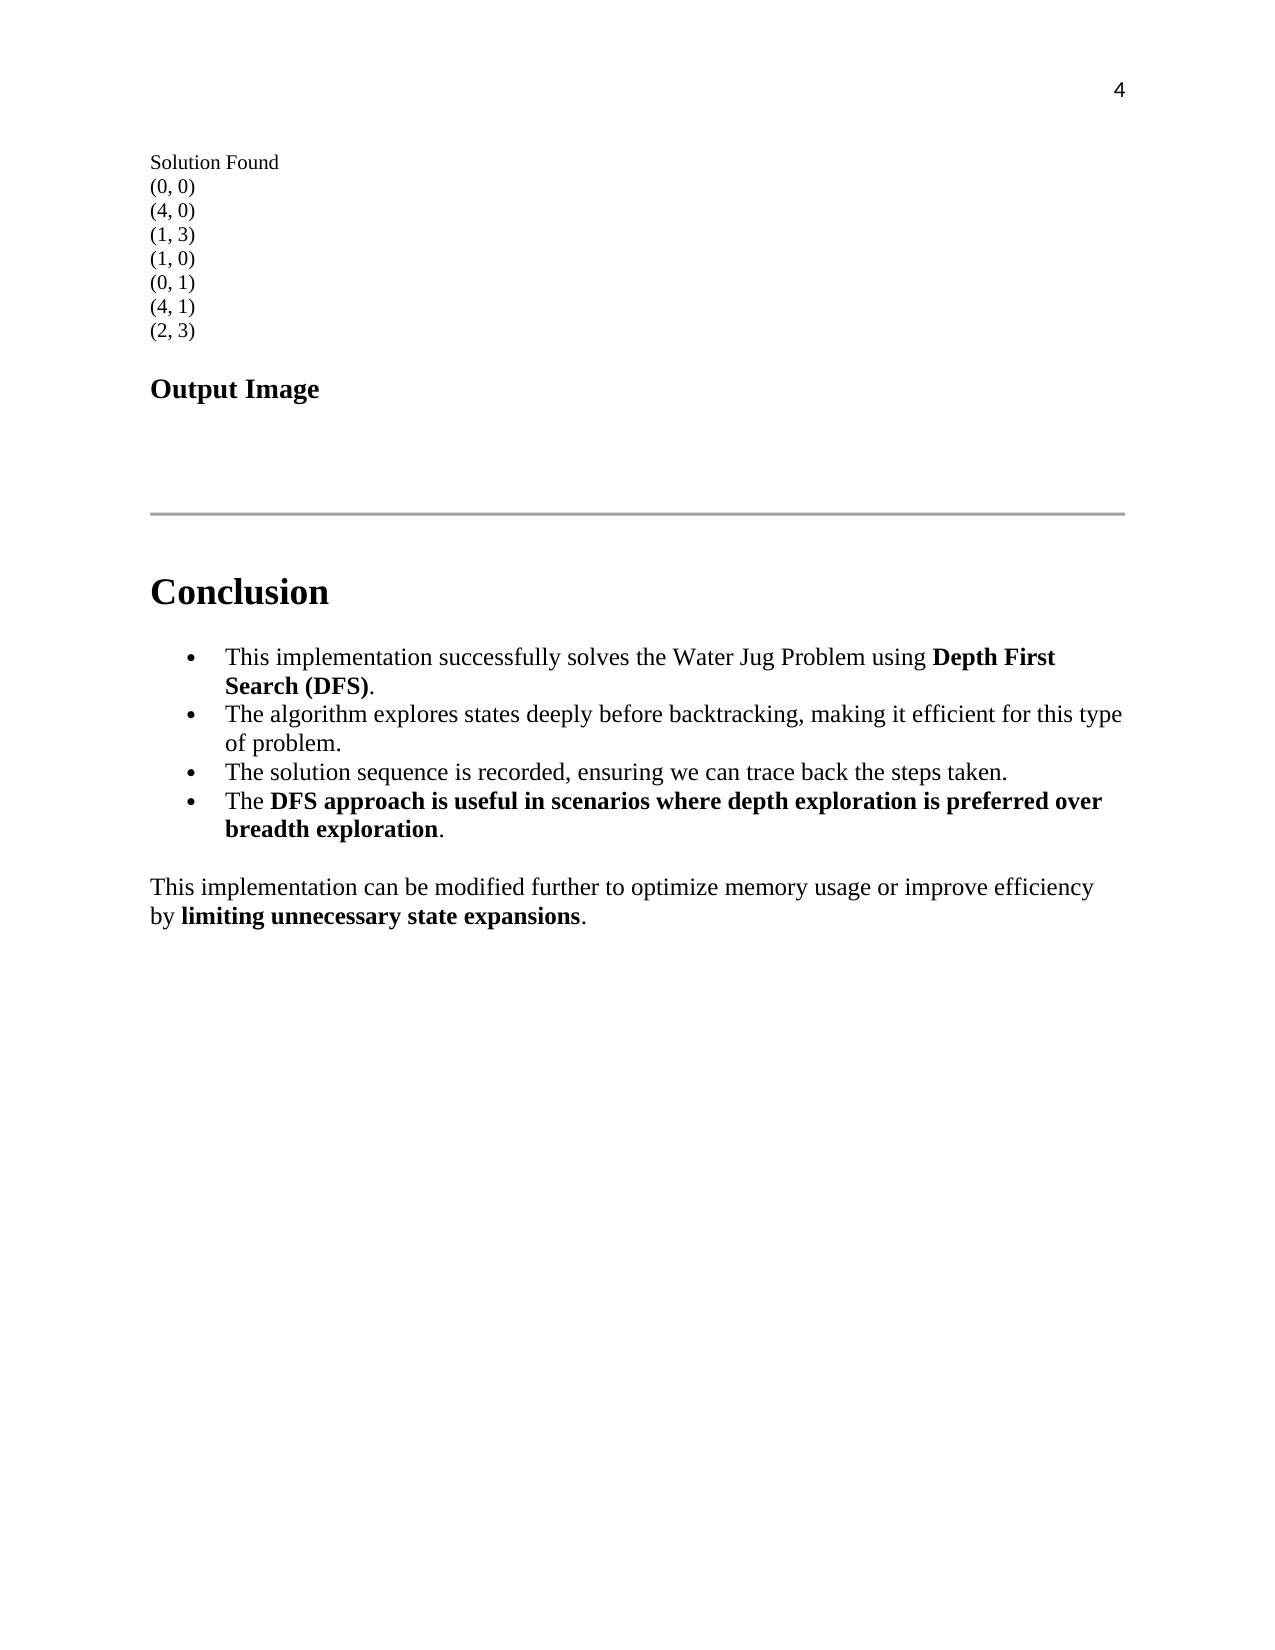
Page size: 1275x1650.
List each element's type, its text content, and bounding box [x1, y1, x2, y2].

text (4, 1) [150, 294, 1125, 318]
text (1, 3) [150, 222, 1125, 246]
text (2, 3) [150, 318, 1125, 342]
text (0, 1) [150, 270, 1125, 294]
text Solution Found [150, 150, 1125, 174]
text (4, 0) [150, 198, 1125, 222]
list The DFS approach is useful in scenarios where depth exploration is preferred over breadth exploration. [187, 786, 1125, 843]
list The algorithm explores states deeply before backtracking, making it efficient for this type of problem. [187, 699, 1125, 757]
text Output Image [150, 372, 1125, 404]
text Conclusion [150, 570, 1125, 613]
list This implementation successfully solves the Water Jug Problem using Depth First Search (DFS). [187, 642, 1125, 699]
text This implementation can be modified further to optimize memory usage or improve efficiency by limiting unnecessary state expansions. [150, 872, 1125, 930]
list The solution sequence is recorded, ensuring we can trace back the steps taken. [187, 757, 1125, 786]
text (1, 0) [150, 246, 1125, 270]
text (0, 0) [150, 174, 1125, 198]
